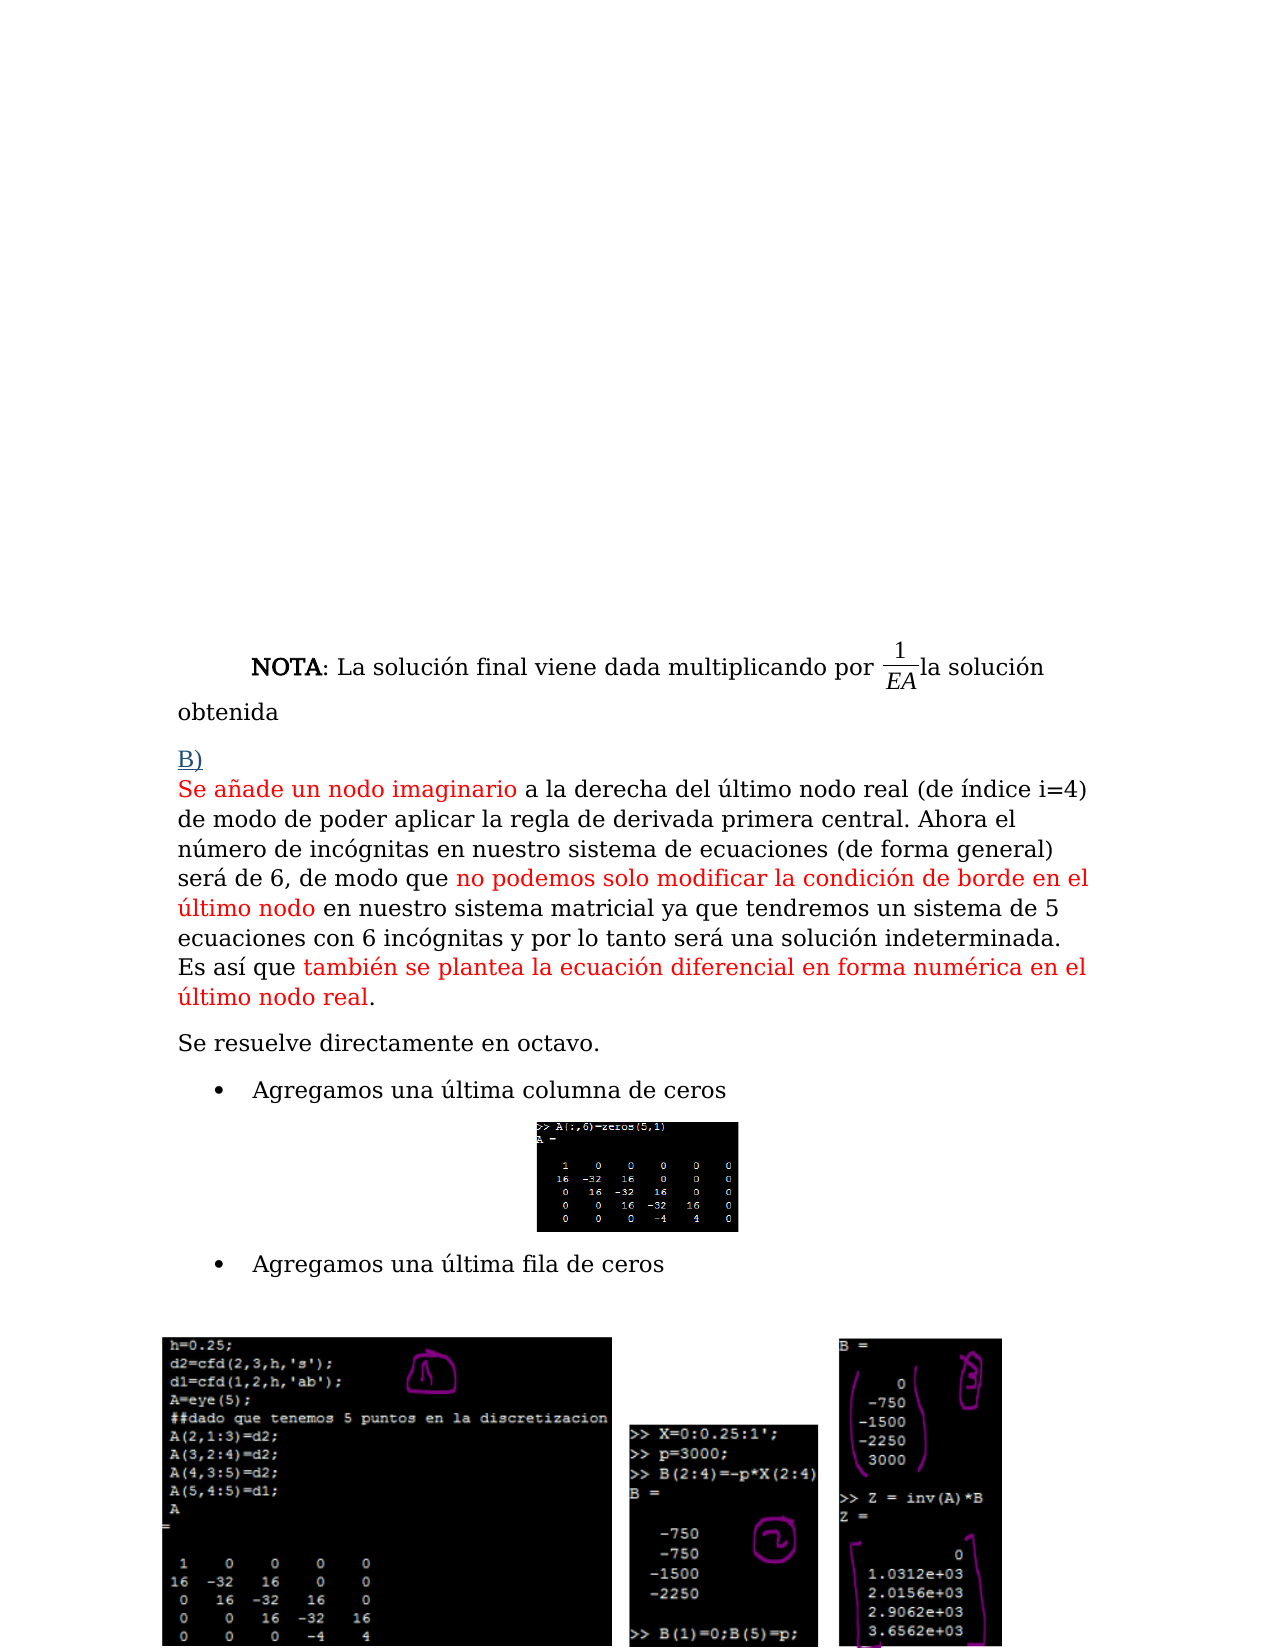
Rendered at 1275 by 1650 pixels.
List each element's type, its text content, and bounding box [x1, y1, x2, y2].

picture [627, 1422, 819, 1647]
list Agregamos una última fila de ceros [215, 1250, 1098, 1278]
picture [536, 1122, 739, 1232]
text NOTA: La solución final viene dada multiplicando por la solución obtenida [177, 636, 1098, 725]
text Se añade un nodo imaginario a la derecha del último nodo real (de índice i=4) de modo de poder aplicar la regla de derivada primera central. Ahora el número de incógnitas en nuestro sistema de ecuaciones (de forma general) será de 6, de modo que no podemos solo modificar la condición de borde en el último nodo en nuestro sistema matricial ya que tendremos un sistema de 5 ecuaciones con 6 incógnitas y por lo tanto será una solución indeterminada. Es así que también se plantea la ecuación diferencial en forma numérica en el último nodo real. [177, 775, 1098, 1010]
picture [833, 1335, 1002, 1648]
picture [162, 1336, 612, 1646]
list Agregamos una última columna de ceros [215, 1076, 1098, 1103]
subtitle B) [177, 744, 1098, 773]
text Se resuelve directamente en octavo. [177, 1029, 1098, 1057]
